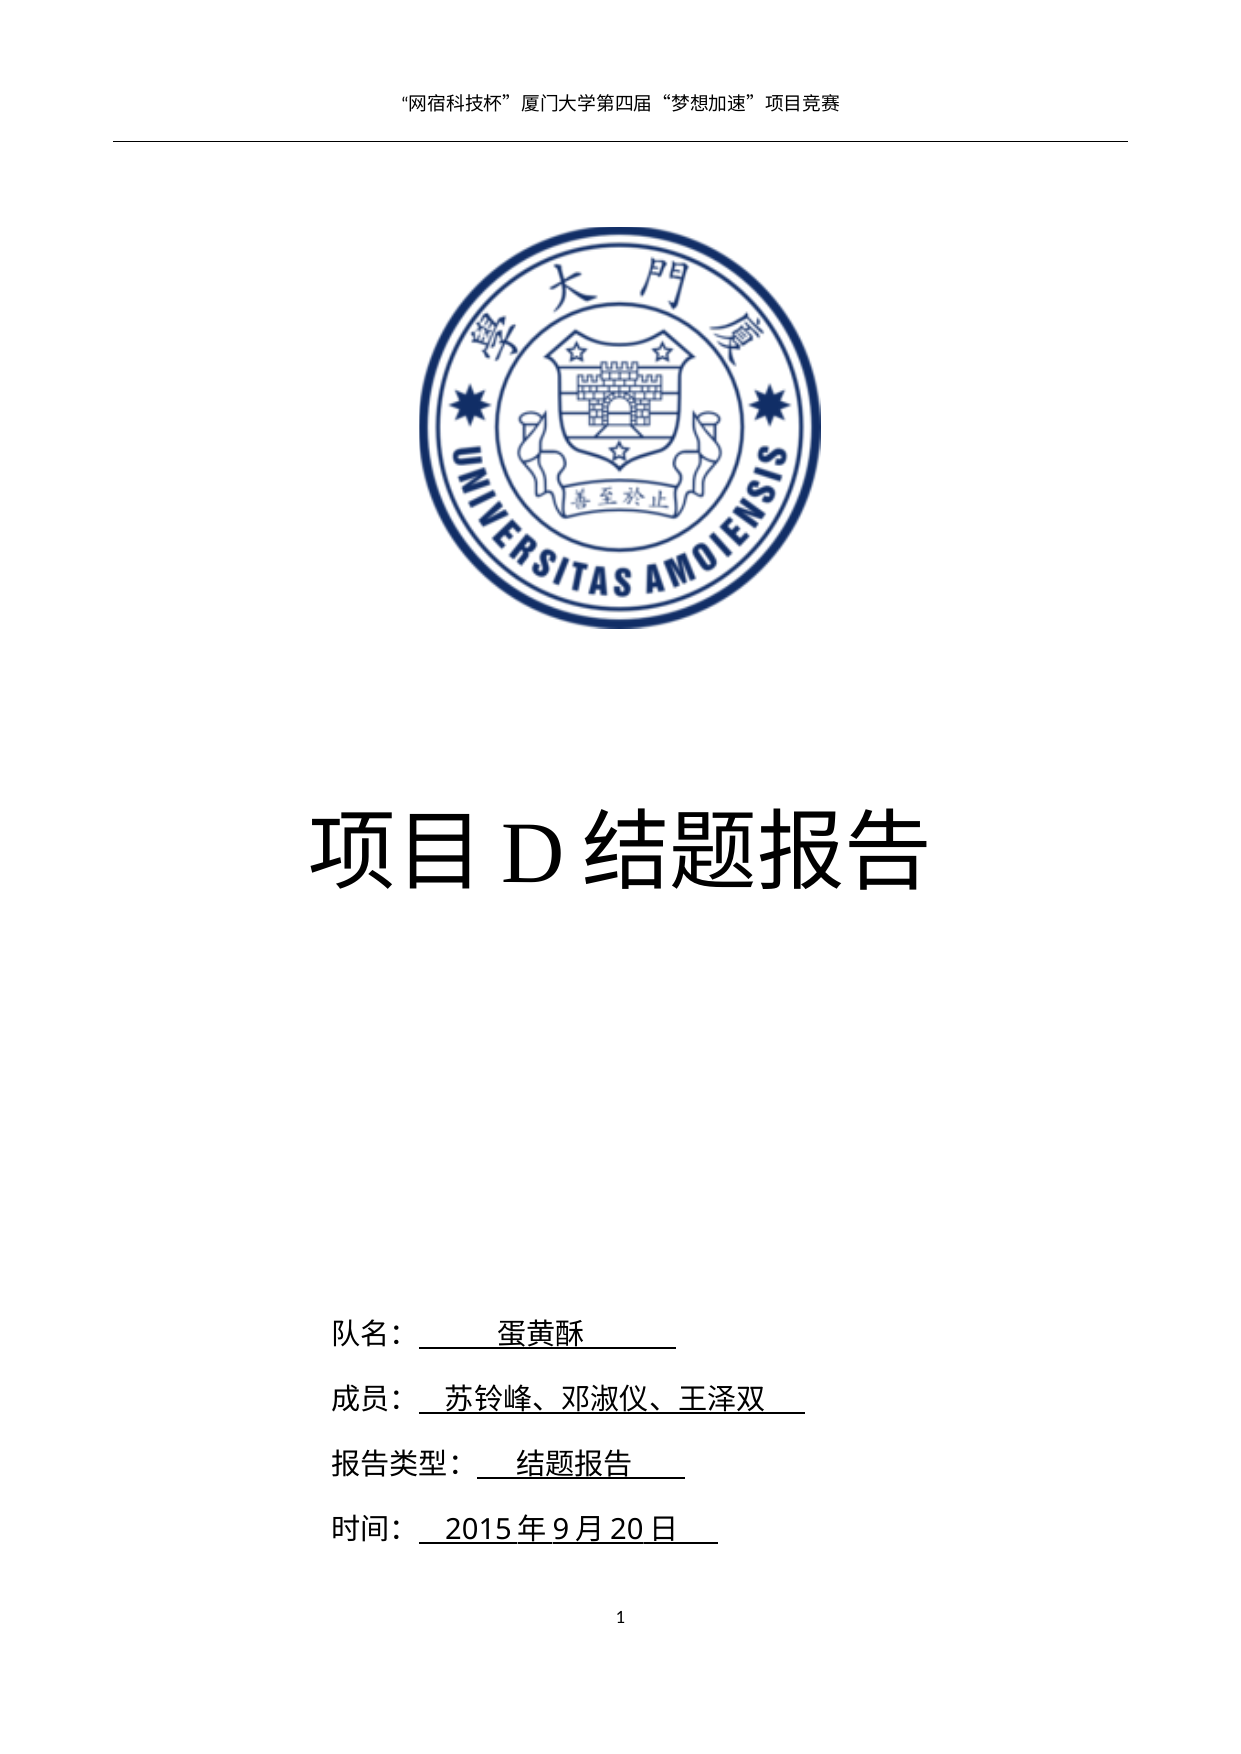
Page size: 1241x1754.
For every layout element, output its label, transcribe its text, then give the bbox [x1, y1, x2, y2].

text 队名： 蛋黄酥 [287, 1299, 1128, 1364]
text 项目D结题报告 [112, 779, 1128, 909]
picture [419, 227, 821, 629]
text 时间： 2015年9月20日 [287, 1494, 1128, 1559]
text 报告类型： 结题报告 [287, 1429, 1128, 1494]
text 成员： 苏铃峰、邓淑仪、王泽双 [287, 1364, 1128, 1429]
